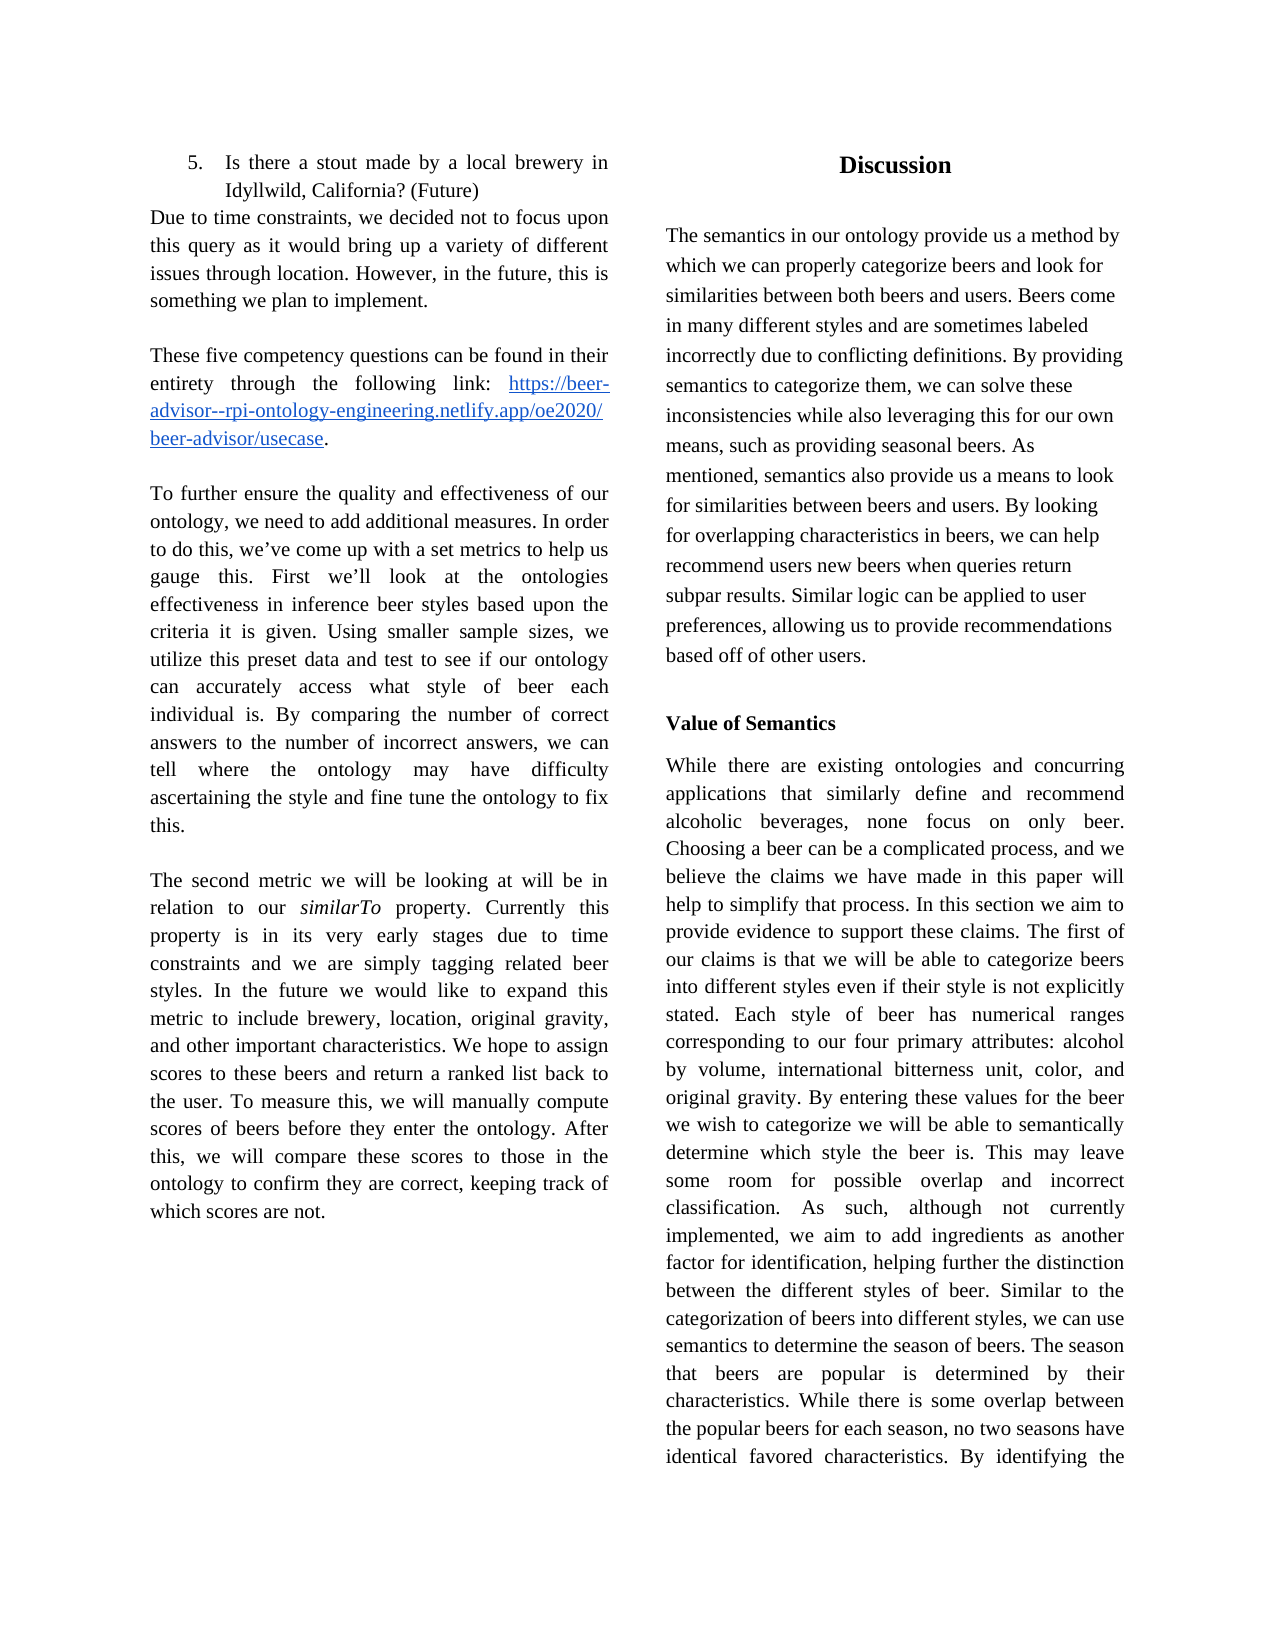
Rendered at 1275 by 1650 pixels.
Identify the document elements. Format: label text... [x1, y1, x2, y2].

text The second metric we will be looking at will be in relation to our similarTo property. Currently this property is in its very early stages due to time constraints and we are simply tagging related beer styles. In the future we would like to expand this metric to include brewery, location, original gravity, and other important characteristics. We hope to assign scores to these beers and return a ranked list back to the user. To measure this, we will manually compute scores of beers before they enter the ontology. After this, we will compare these scores to those in the ontology to confirm they are correct, keeping track of which scores are not. [150, 868, 609, 1223]
text The semantics in our ontology provide us a method by which we can properly categorize beers and look for similarities between both beers and users. Beers come in many different styles and are sometimes labeled incorrectly due to conflicting definitions. By providing semantics to categorize them, we can solve these inconsistencies while also leveraging this for our own means, such as providing seasonal beers. As mentioned, semantics also provide us a means to look for similarities between beers and users. By looking for overlapping characteristics in beers, we can help recommend users new beers when queries return subpar results. Similar logic can be applied to user preferences, allowing us to provide recommendations based off of other users. [666, 223, 1125, 667]
text These five competency questions can be found in their entirety through the following link: https://beer-advisor--rpi-ontology-engineering.netlify.app/oe2020/beer-advisor/usecase. [150, 343, 609, 450]
text Discussion [666, 150, 1125, 179]
text To further ensure the quality and effectiveness of our ontology, we need to add additional measures. In order to do this, we’ve come up with a set metrics to help us gauge this. First we’ll look at the ontologies effectiveness in inference beer styles based upon the criteria it is given. Using smaller sample sizes, we utilize this preset data and test to see if our ontology can accurately access what style of beer each individual is. By comparing the number of correct answers to the number of incorrect answers, we can tell where the ontology may have difficulty ascertaining the style and fine tune the ontology to fix this. [150, 481, 609, 837]
list Is there a stout made by a local brewery in Idyllwild, California? (Future) [187, 150, 609, 202]
text Due to time constraints, we decided not to focus upon this query as it would bring up a variety of different issues through location. However, in the future, this is something we plan to implement. [150, 205, 609, 312]
text Value of Semantics [666, 711, 1125, 735]
